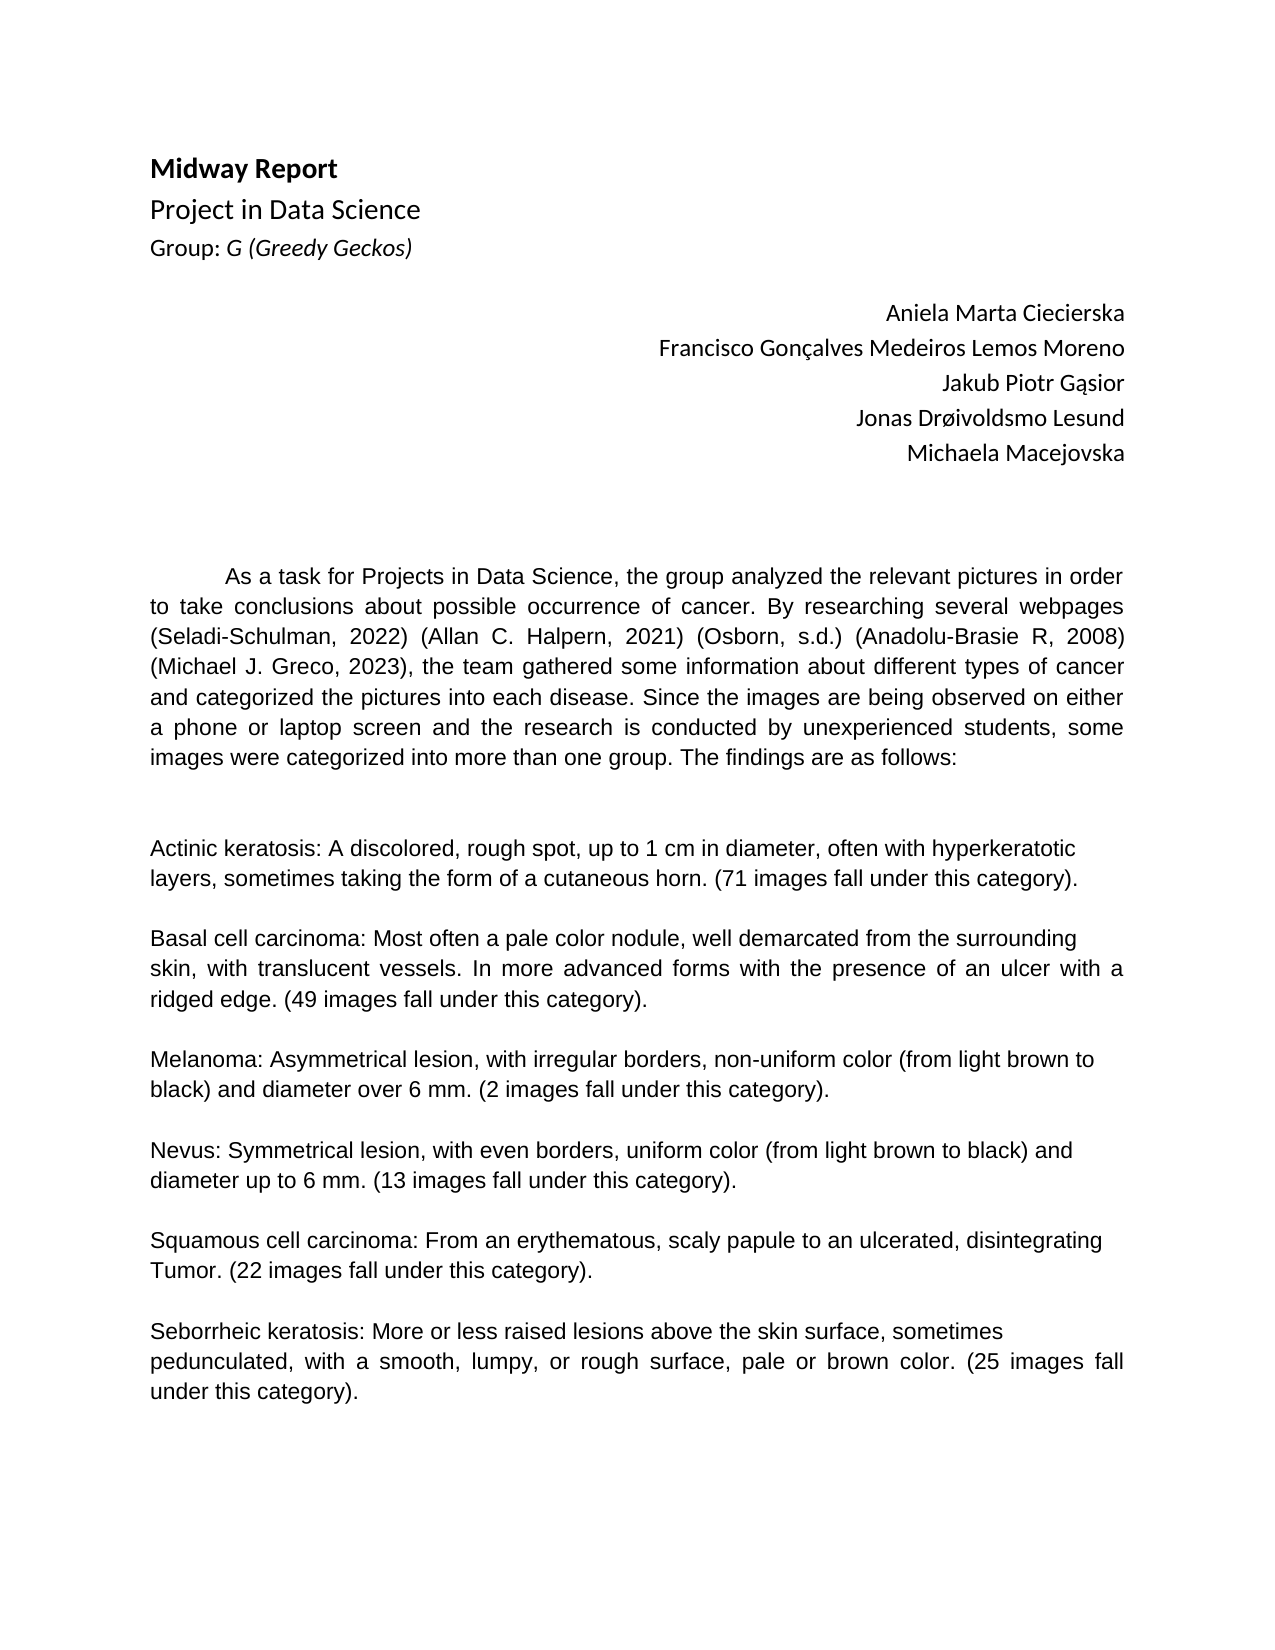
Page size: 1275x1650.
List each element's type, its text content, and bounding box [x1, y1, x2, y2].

text skin, with translucent vessels. In more advanced forms with the presence of an ulcer with a ridged edge. (49 images fall under this category). [150, 955, 1125, 1012]
text layers, sometimes taking the form of a cutaneous horn. (71 images fall under this category). [150, 865, 1125, 891]
text Melanoma: Asymmetrical lesion, with irregular borders, non-uniform color (from light brown to [150, 1046, 1125, 1072]
text Project in Data Science [150, 191, 1125, 227]
text As a task for Projects in Data Science, the group analyzed the relevant pictures in order to take conclusions about possible occurrence of cancer. By researching several webpages , the team gathered some information about different types of cancer and categorized the pictures into each disease. Since the images are being observed on either a phone or laptop screen and the research is conducted by unexperienced students, some images were categorized into more than one group. The findings are as follows: [150, 563, 1125, 770]
text Francisco Gonçalves Medeiros Lemos Moreno [150, 332, 1125, 363]
text Michaela Macejovska [150, 437, 1125, 468]
text Seborrheic keratosis: More or less raised lesions above the skin surface, sometimes [150, 1318, 1125, 1344]
text pedunculated, with a smooth, lumpy, or rough surface, pale or brown color. (25 images fall under this category). [150, 1348, 1125, 1405]
text Squamous cell carcinoma: From an erythematous, scaly papule to an ulcerated, disintegrating [150, 1227, 1125, 1254]
text diameter up to 6 mm. (13 images fall under this category). [150, 1167, 1125, 1193]
text Jakub Piotr Gąsior [150, 367, 1125, 398]
text Group: G (Greedy Geckos) [150, 232, 1125, 262]
text Midway Report [150, 150, 1125, 186]
text Actinic keratosis: A discolored, rough spot, up to 1 cm in diameter, often with hyperkeratotic [150, 834, 1125, 861]
text Aniela Marta Ciecierska [150, 297, 1125, 328]
text Jonas Drøivoldsmo Lesund [150, 402, 1125, 433]
text Tumor. (22 images fall under this category). [150, 1257, 1125, 1284]
text Basal cell carcinoma: Most often a pale color nodule, well demarcated from the surrounding [150, 925, 1125, 952]
text black) and diameter over 6 mm. (2 images fall under this category). [150, 1076, 1125, 1103]
text Nevus: Symmetrical lesion, with even borders, uniform color (from light brown to black) and [150, 1137, 1125, 1163]
